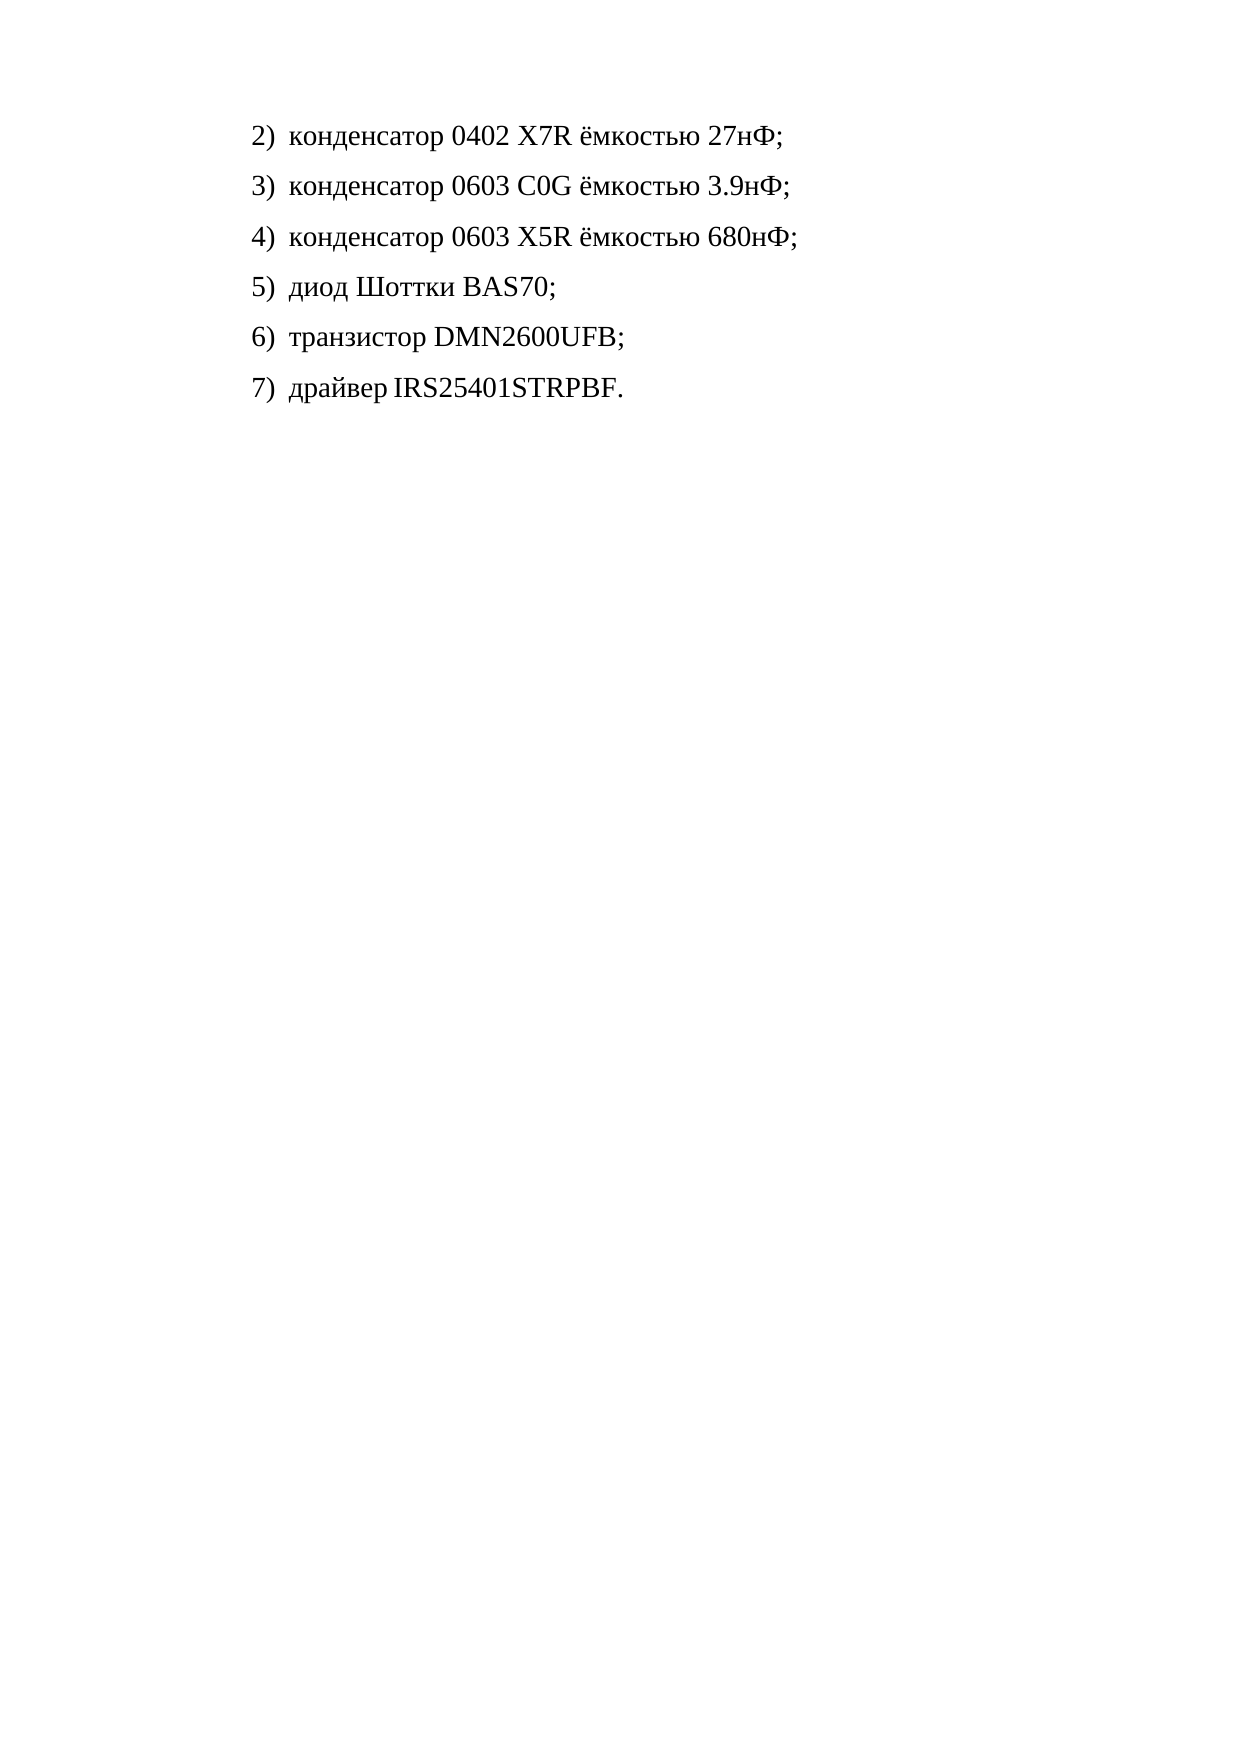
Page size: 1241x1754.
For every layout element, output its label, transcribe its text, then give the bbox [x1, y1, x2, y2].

list диод Шоттки BAS70; [251, 269, 1152, 303]
list конденсатор 0402 X7R ёмкостью 27нФ; [251, 118, 1152, 152]
list конденсатор 0603 C0G ёмкостью 3.9нФ; [251, 168, 1152, 202]
list транзистор DMN2600UFB; [251, 319, 1152, 353]
list конденсатор 0603 X5R ёмкостью 680нФ; [251, 219, 1152, 252]
list драйвер IRS25401STRPBF. [251, 370, 1152, 403]
